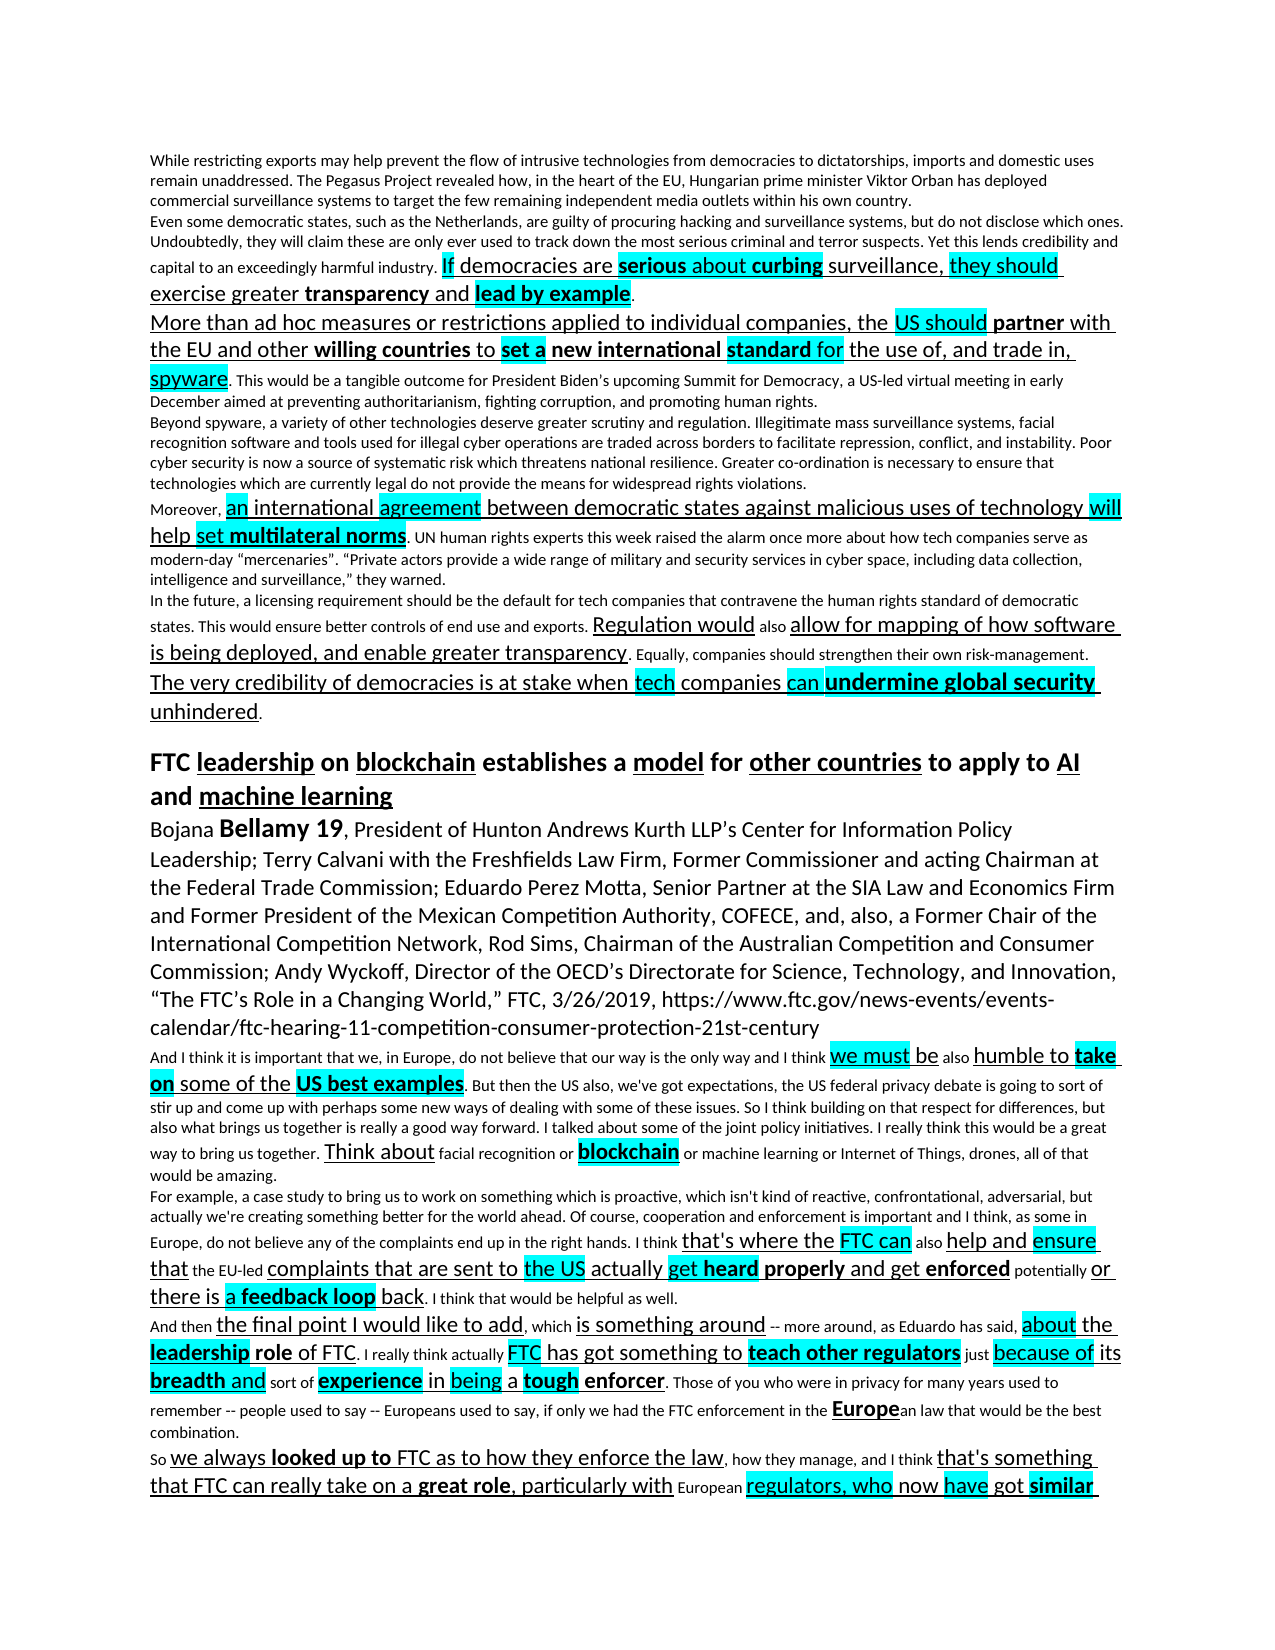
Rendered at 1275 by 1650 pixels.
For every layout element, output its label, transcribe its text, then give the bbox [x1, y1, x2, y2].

text For example, a case study to bring us to work on something which is proactive, which isn't kind of reactive, confrontational, adversarial, but actually we're creating something better for the world ahead. Of course, cooperation and enforcement is important and I think, as some in Europe, do not believe any of the complaints end up in the right hands. I think that's where the FTC can also help and ensure that the EU-led complaints that are sent to the US actually get heard properly and get enforced potentially or there is a feedback loop back. I think that would be helpful as well. [150, 1186, 1125, 1311]
text Even some democratic states, such as the Netherlands, are guilty of procuring hacking and surveillance systems, but do not disclose which ones. Undoubtedly, they will claim these are only ever used to track down the most serious criminal and terror suspects. Yet this lends credibility and capital to an exceedingly harmful industry. If democracies are serious about curbing surveillance, they should exercise greater transparency and lead by example. [150, 211, 1125, 308]
text Moreover, an international agreement between democratic states against malicious uses of technology will help set multilateral norms. UN human rights experts this week raised the alarm once more about how tech companies serve as modern-day “mercenaries”. “Private actors provide a wide range of military and security services in cyber space, including data collection, intelligence and surveillance,” they warned. [150, 493, 1125, 590]
text More than ad hoc measures or restrictions applied to individual companies, the US should partner with the EU and other willing countries to set a new international standard for the use of, and trade in, spyware. This would be a tangible outcome for President Biden’s upcoming Summit for Democracy, a US-led virtual meeting in early December aimed at preventing authoritarianism, fighting corruption, and promoting human rights. [150, 308, 1125, 412]
text In the future, a licensing requirement should be the default for tech companies that contravene the human rights standard of democratic states. This would ensure better controls of end use and exports. Regulation would also allow for mapping of how software is being deployed, and enable greater transparency. Equally, companies should strengthen their own risk-management. The very credibility of democracies is at stake when tech companies can undermine global security unhindered. [150, 590, 1125, 725]
text While restricting exports may help prevent the flow of intrusive technologies from democracies to dictatorships, imports and domestic uses remain unaddressed. The Pegasus Project revealed how, in the heart of the EU, Hungarian prime minister Viktor Orban has deployed commercial surveillance systems to target the few remaining independent media outlets within his own country. [150, 150, 1125, 211]
text Beyond spyware, a variety of other technologies deserve greater scrutiny and regulation. Illegitimate mass surveillance systems, facial recognition software and tools used for illegal cyber operations are traded across borders to facilitate repression, conflict, and instability. Poor cyber security is now a source of systematic risk which threatens national resilience. Greater co-ordination is necessary to ensure that technologies which are currently legal do not provide the means for widespread rights violations. [150, 412, 1125, 493]
text Bojana Bellamy 19, President of Hunton Andrews Kurth LLP’s Center for Information Policy Leadership; Terry Calvani with the Freshfields Law Firm, Former Commissioner and acting Chairman at the Federal Trade Commission; Eduardo Perez Motta, Senior Partner at the SIA Law and Economics Firm and Former President of the Mexican Competition Authority, COFECE, and, also, a Former Chair of the International Competition Network, Rod Sims, Chairman of the Australian Competition and Consumer Commission; Andy Wyckoff, Director of the OECD’s Directorate for Science, Technology, and Innovation, “The FTC’s Role in a Changing World,” FTC, 3/26/2019, https://www.ftc.gov/news-events/events-calendar/ftc-hearing-11-competition-consumer-protection-21st-century [150, 812, 1125, 1041]
text And I think it is important that we, in Europe, do not believe that our way is the only way and I think we must be also humble to take on some of the US best examples. But then the US also, we've got expectations, the US federal privacy debate is going to sort of stir up and come up with perhaps some new ways of dealing with some of these issues. So I think building on that respect for differences, but also what brings us together is really a good way forward. I talked about some of the joint policy initiatives. I really think this would be a great way to bring us together. Think about facial recognition or blockchain or machine learning or Internet of Things, drones, all of that would be amazing. [150, 1041, 1125, 1186]
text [150, 1443, 1125, 1499]
text And then the final point I would like to add, which is something around -- more around, as Eduardo has said, about the leadership role of FTC. I really think actually FTC has got something to teach other regulators just because of its breadth and sort of experience in being a tough enforcer. Those of you who were in privacy for many years used to remember -- people used to say -- Europeans used to say, if only we had the FTC enforcement in the European law that would be the best combination. [150, 1311, 1125, 1443]
subtitle FTC leadership on blockchain establishes a model for other countries to apply to AI and machine learning [150, 746, 1125, 812]
